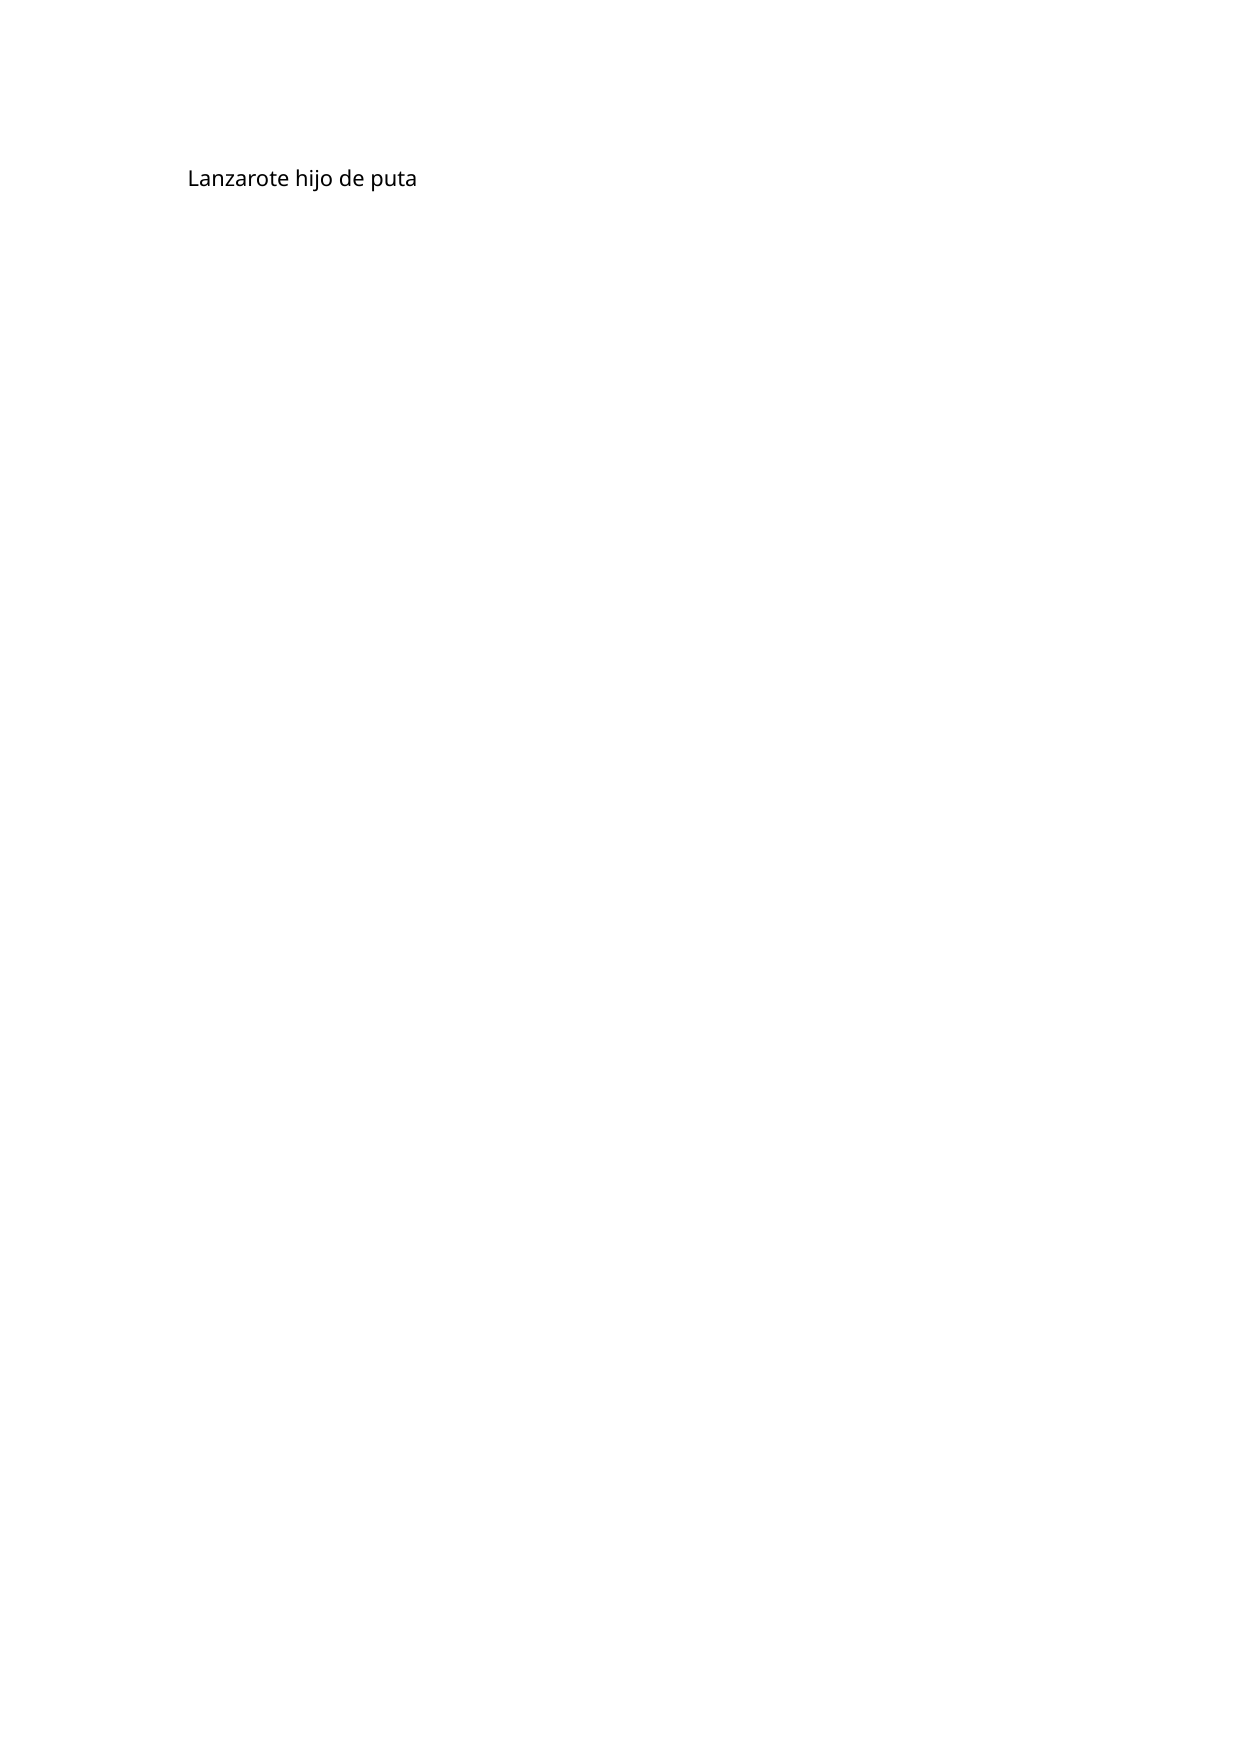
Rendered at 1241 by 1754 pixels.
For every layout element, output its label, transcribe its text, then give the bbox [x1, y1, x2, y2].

text Lanzarote hijo de puta [187, 162, 1053, 194]
